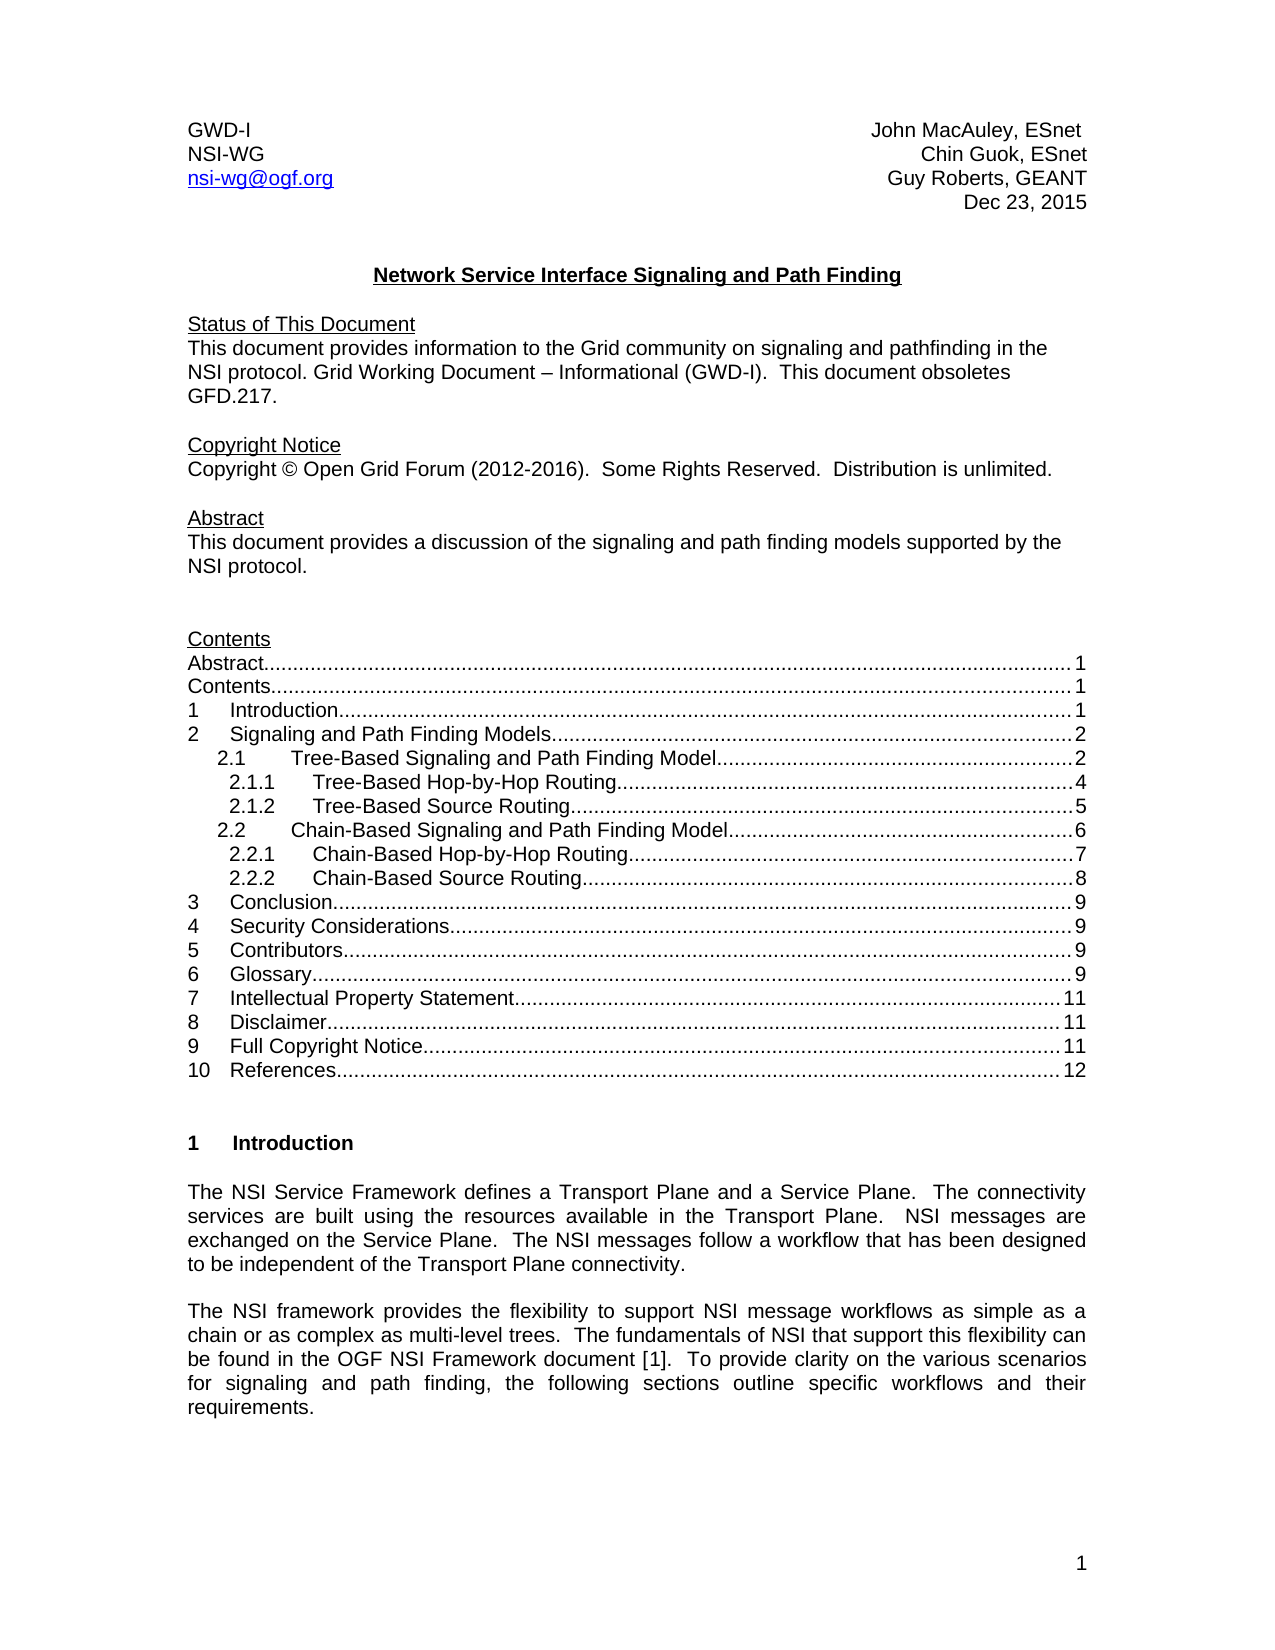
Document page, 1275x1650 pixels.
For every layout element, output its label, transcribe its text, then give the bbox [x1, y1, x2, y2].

text 3 Conclusion 9 [187, 890, 1088, 914]
text This document provides information to the Grid community on signaling and pathfinding in the NSI protocol. Grid Working Document – Informational (GWD-I). This document obsoletes GFD.217. [187, 336, 1088, 408]
subtitle Status of This Document [187, 312, 1088, 336]
text 2 Signaling and Path Finding Models 2 [187, 722, 1088, 746]
text 8 Disclaimer 11 [187, 1010, 1088, 1034]
text Abstract 1 [187, 650, 1088, 674]
text 2.1.2 Tree-Based Source Routing 5 [229, 794, 1088, 818]
title Network Service Interface Signaling and Path Finding [187, 263, 1088, 287]
text 2.2 Chain-Based Signaling and Path Finding Model 6 [217, 818, 1088, 842]
text 5 Contributors 9 [187, 938, 1088, 962]
text 1 Introduction 1 [187, 698, 1088, 722]
text 4 Security Considerations 9 [187, 914, 1088, 938]
text 2.2.1 Chain-Based Hop-by-Hop Routing 7 [229, 842, 1088, 866]
subtitle Contents [187, 626, 1088, 650]
text The NSI Service Framework defines a Transport Plane and a Service Plane. The connectivity services are built using the resources available in the Transport Plane. NSI messages are exchanged on the Service Plane. The NSI messages follow a workflow that has been designed to be independent of the Transport Plane connectivity. [187, 1179, 1088, 1275]
text 6 Glossary 9 [187, 962, 1088, 986]
subtitle Copyright Notice [187, 433, 1088, 457]
text 2.2.2 Chain-Based Source Routing 8 [229, 866, 1088, 890]
text 10 References 12 [187, 1058, 1088, 1082]
text 9 Full Copyright Notice 11 [187, 1034, 1088, 1058]
subtitle Abstract [187, 506, 1088, 529]
text Contents 1 [187, 674, 1088, 698]
text The NSI framework provides the flexibility to support NSI message workflows as simple as a chain or as complex as multi-level trees. The fundamentals of NSI that support this flexibility can be found in the OGF NSI Framework document [1]. To provide clarity on the various scenarios for signaling and path finding, the following sections outline specific workflows and their requirements. [187, 1299, 1088, 1419]
text 2.1 Tree-Based Signaling and Path Finding Model 2 [217, 746, 1088, 770]
text Copyright © Open Grid Forum (2012-2016). Some Rights Reserved. Distribution is unlimited. [187, 457, 1088, 481]
subtitle Introduction [187, 1131, 1088, 1154]
text This document provides a discussion of the signaling and path finding models supported by the NSI protocol. [187, 529, 1088, 577]
text 7 Intellectual Property Statement 11 [187, 986, 1088, 1010]
text 2.1.1 Tree-Based Hop-by-Hop Routing 4 [229, 770, 1088, 794]
